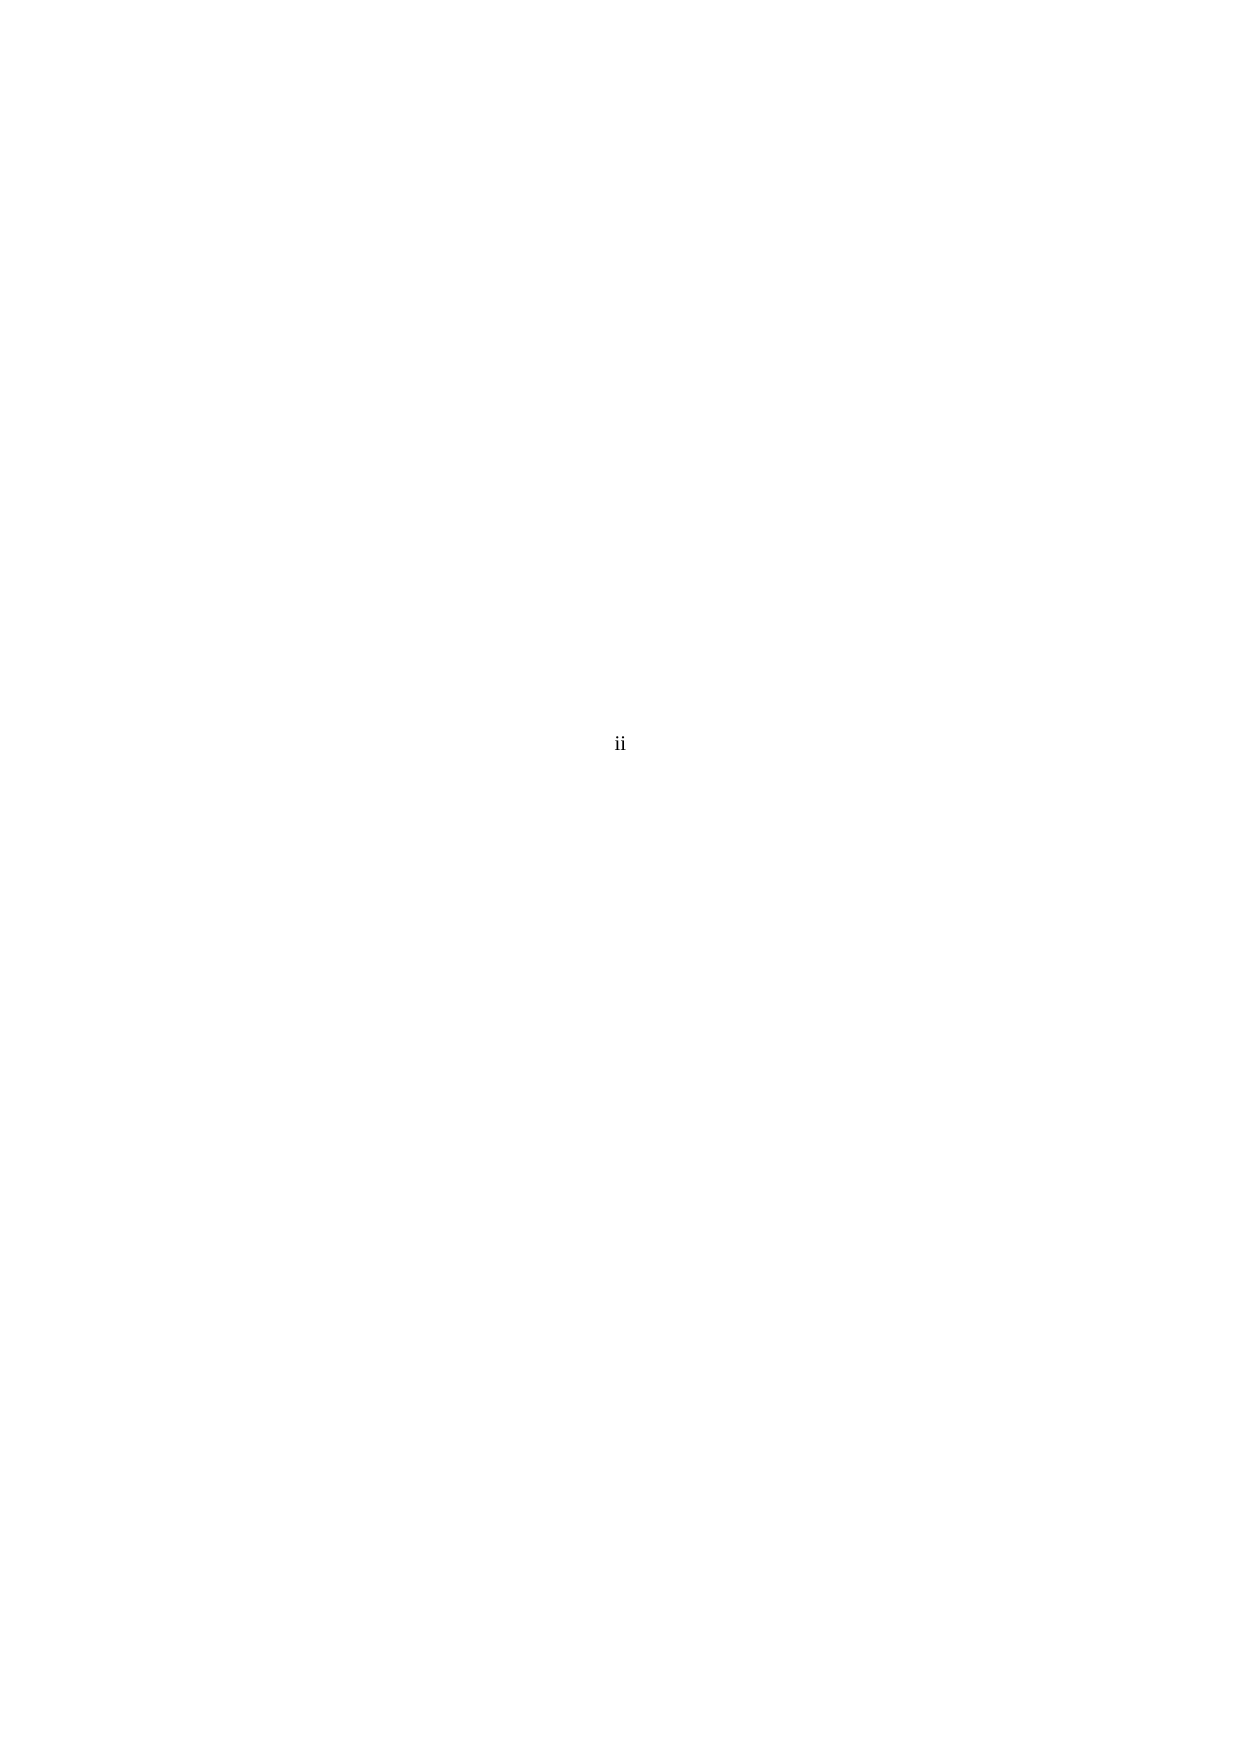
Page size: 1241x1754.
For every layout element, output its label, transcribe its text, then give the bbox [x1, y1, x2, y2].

text ii [88, 731, 1152, 755]
